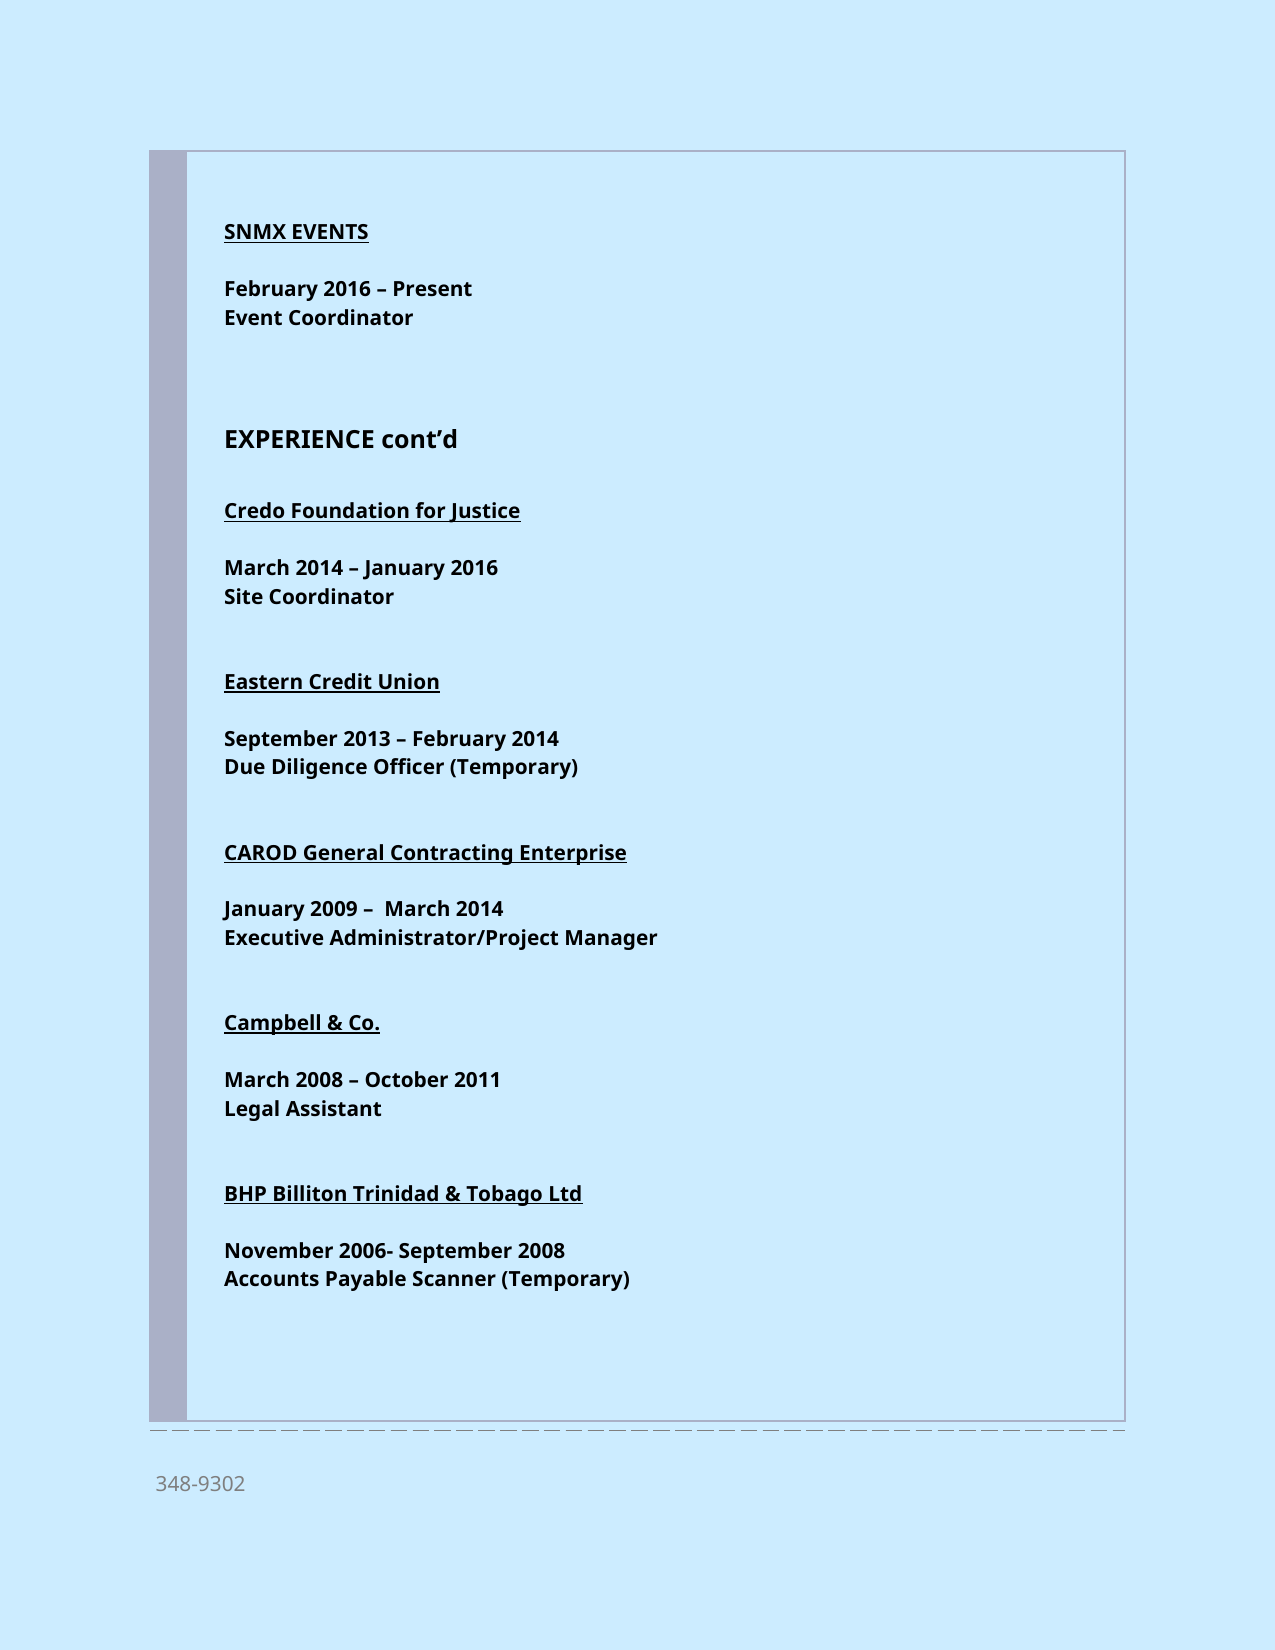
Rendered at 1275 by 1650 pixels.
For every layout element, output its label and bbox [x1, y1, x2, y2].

table_header [151, 152, 186, 1420]
table_header [187, 152, 1124, 1420]
